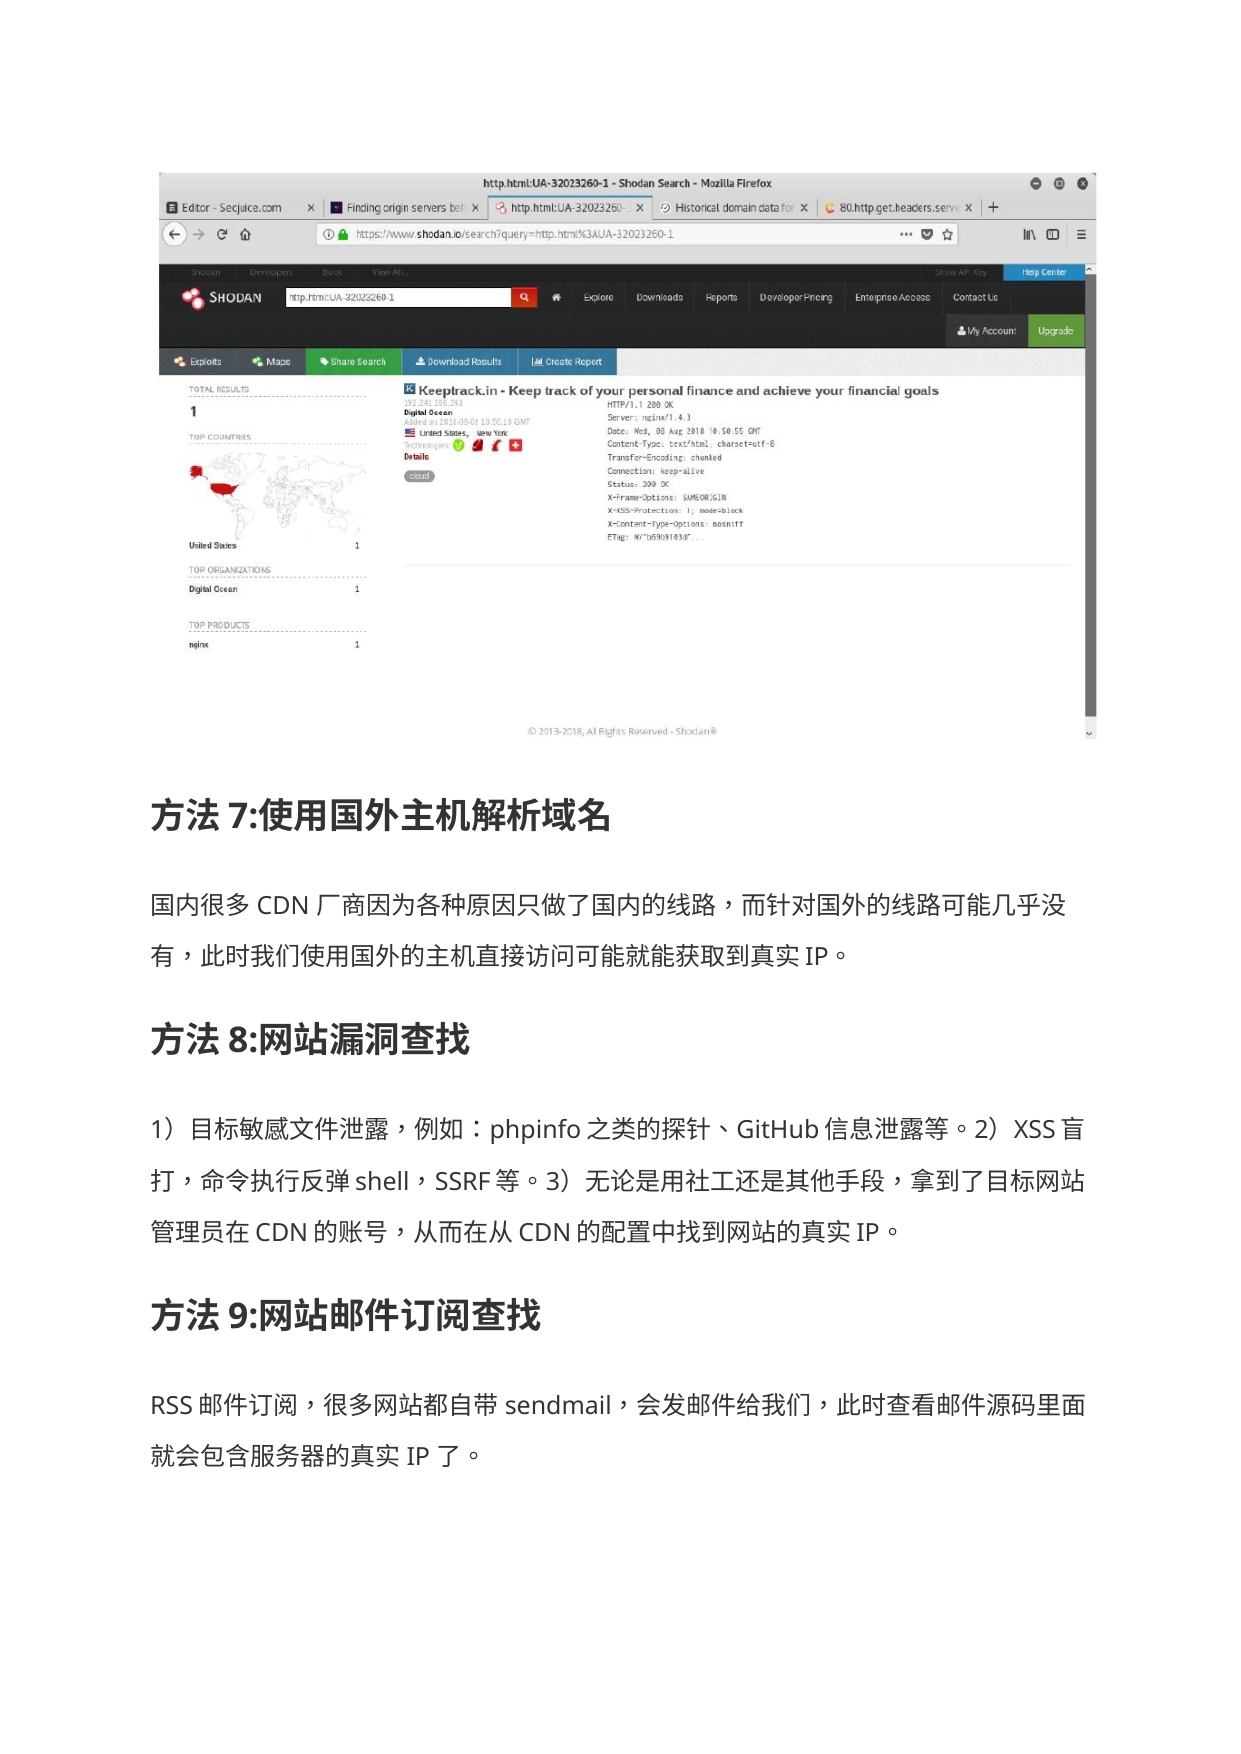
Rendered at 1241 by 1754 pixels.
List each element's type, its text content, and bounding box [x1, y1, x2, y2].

text 国内很多 CDN 厂商因为各种原因只做了国内的线路，而针对国外的线路可能几乎没有，此时我们使用国外的主机直接访问可能就能获取到真实IP。 [150, 888, 1090, 973]
subtitle 方法8:网站漏洞查找 [150, 1015, 1090, 1063]
picture [150, 150, 1109, 750]
subtitle 方法9:网站邮件订阅查找 [150, 1290, 1090, 1338]
text RSS邮件订阅，很多网站都自带 sendmail，会发邮件给我们，此时查看邮件源码里面就会包含服务器的真实 IP 了。 [150, 1388, 1090, 1473]
subtitle 方法7:使用国外主机解析域名 [150, 791, 1090, 839]
text 1）目标敏感文件泄露，例如：phpinfo之类的探针、GitHub信息泄露等。2）XSS盲打，命令执行反弹shell，SSRF等。3）无论是用社工还是其他手段，拿到了目标网站管理员在CDN的账号，从而在从CDN的配置中找到网站的真实IP。 [150, 1112, 1090, 1248]
